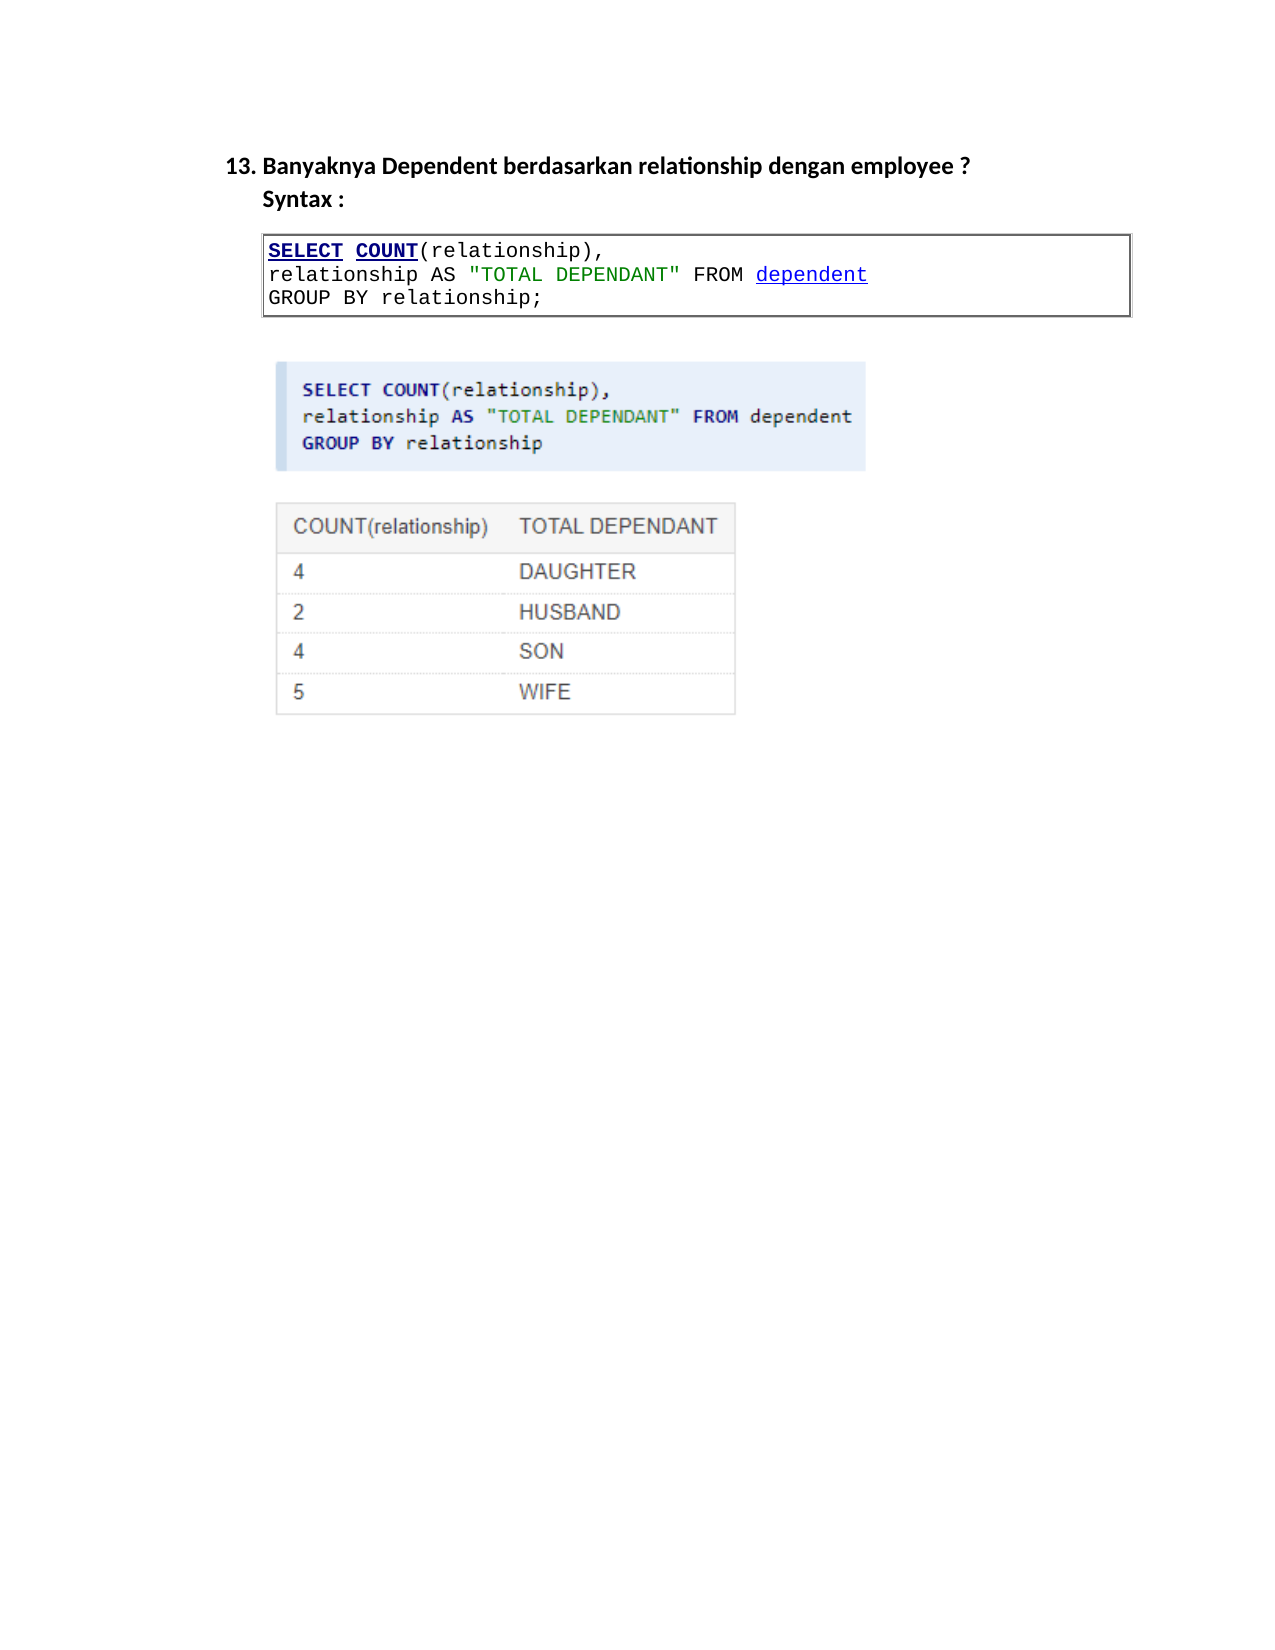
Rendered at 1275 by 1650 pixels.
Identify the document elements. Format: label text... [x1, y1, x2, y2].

list Banyaknya Dependent berdasarkan relationship dengan employee ? [225, 150, 1125, 181]
picture [262, 351, 866, 734]
list Syntax : [262, 183, 1125, 213]
text SELECT COUNT(relationship), relationship AS "TOTAL DEPENDANT" FROM dependent GROUP BY relationship; [264, 236, 1129, 315]
